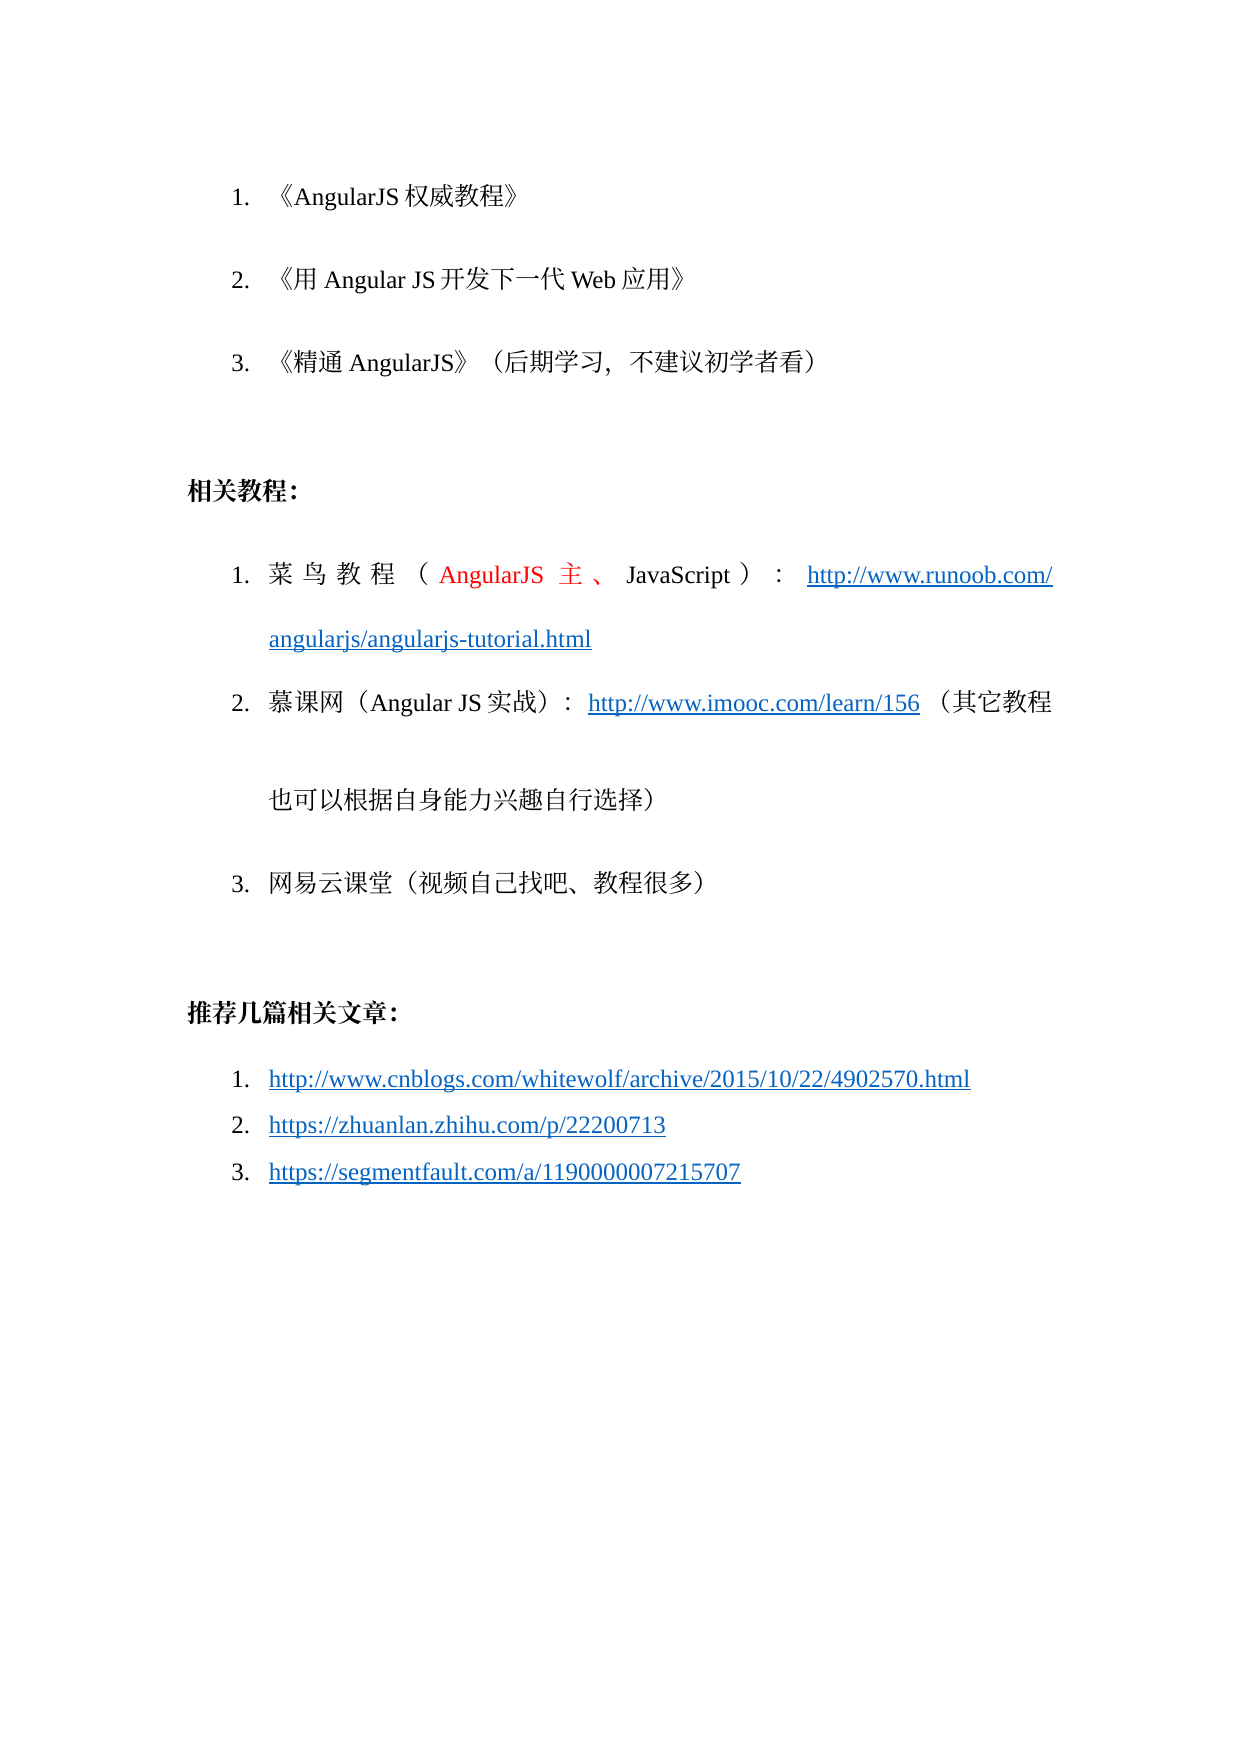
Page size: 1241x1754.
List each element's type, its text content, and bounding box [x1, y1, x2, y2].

text 推荐几篇相关文章： [187, 979, 1053, 1044]
list 《AngularJS权威教程》 [231, 162, 1053, 227]
list 菜鸟教程（AngularJS主、JavaScript）：http://www.runoob.com/angularjs/angularjs-tutorial.html [231, 541, 1053, 654]
list https://segmentfault.com/a/1190000007215707 [231, 1156, 1053, 1188]
list 《用Angular JS开发下一代Web应用》 [231, 245, 1053, 310]
list 网易云课堂（视频自己找吧、教程很多） [231, 849, 1053, 914]
text 相关教程： [187, 458, 1053, 523]
list 慕课网（Angular JS实战）：http://www.imooc.com/learn/156 （其它教程也可以根据自身能力兴趣自行选择） [231, 669, 1053, 831]
list http://www.cnblogs.com/whitewolf/archive/2015/10/22/4902570.html [231, 1062, 1053, 1094]
list https://zhuanlan.zhihu.com/p/22200713 [231, 1109, 1053, 1141]
list 《精通AngularJS》（后期学习，不建议初学者看） [231, 328, 1053, 393]
